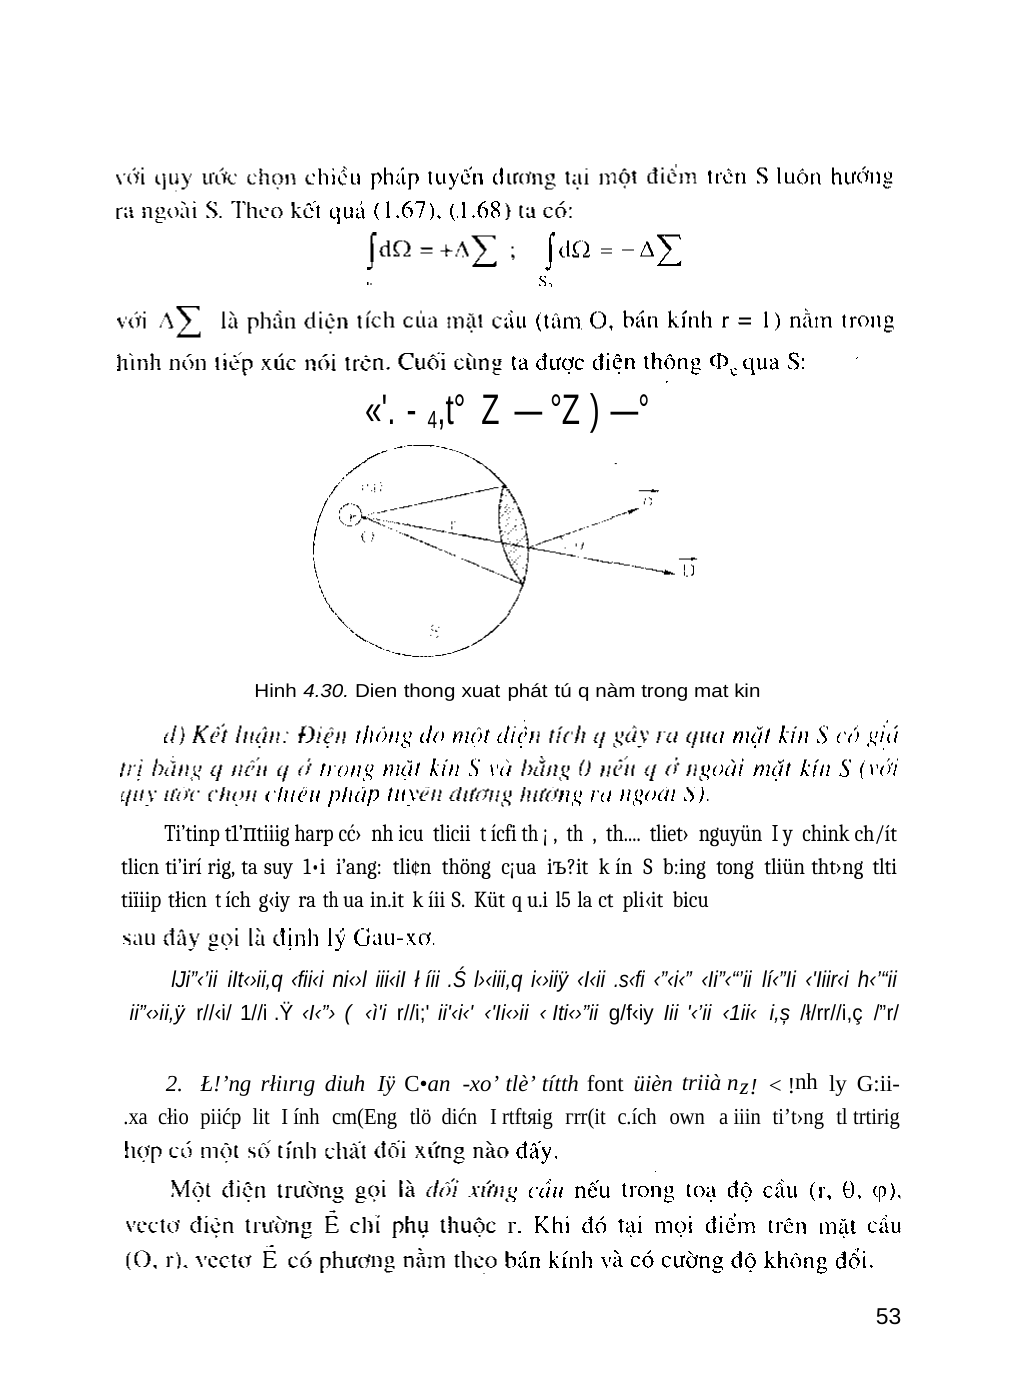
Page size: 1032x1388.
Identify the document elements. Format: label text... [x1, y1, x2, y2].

picture [121, 787, 709, 807]
text .xa cłio piićp lit I ính cm(Eng tlö dićn I rtftяig гrr(it c.ích own a iiin ti’t›ng tl trtirig [0, 1103, 900, 1129]
picture [125, 1140, 901, 1274]
picture [123, 928, 435, 951]
picture [116, 164, 893, 224]
text Ti’tinp t1’пtiiig harp cć› nh icu tlicii t ícfi th ¡ , th , th.... tliet› nguyün I y chink ch/ít tlicn ti’irí rig, ta suy 1•i i’ang: tli¢n thöng c¡ua iъ?it k ín S b:ing tong tliün tht›ng tlti tiïiip tłicn t ích g‹iy ra th ua in.it k íii S. Küt q u.i l5 la ct pli‹it bicu [121, 820, 898, 913]
text Hinh 4.30. Dien thong xuat phát tú q nàm trong mat kin [60, 680, 955, 702]
text 2. Ł!’ng rłiırıg diиh Iÿ C•an -xo’ tlè’ títth font üièn triià nz! < !nh ly G:ii- [0, 1068, 900, 1099]
picture [117, 306, 894, 383]
picture [367, 232, 682, 287]
picture [120, 756, 898, 782]
picture [164, 720, 898, 750]
picture [313, 445, 698, 657]
text 53 [0, 1303, 901, 1329]
text ii”‹›ii,ÿ r//‹i/ 1//i .Ÿ ‹I‹”› ( ‹ì'i r//i;' ii'‹i‹' ‹'Ii‹›ii ‹ Iti‹›”ii g/f‹iy Iii '‹’ii ‹1ii‹ i,ș /ł/rr//i,ç /”r/ [0, 1000, 899, 1025]
text lJi”‹’ii iIt‹›ii,q ‹fii‹i ni‹›l iii‹iI ł íii .Ś l›‹iii,q i‹›iiÿ ‹I‹ii .s‹fi ‹”‹i‹” ‹Ii”‹“’ii lí‹”Ii ‹'Iiir‹i h‹’“ii [0, 929, 897, 992]
